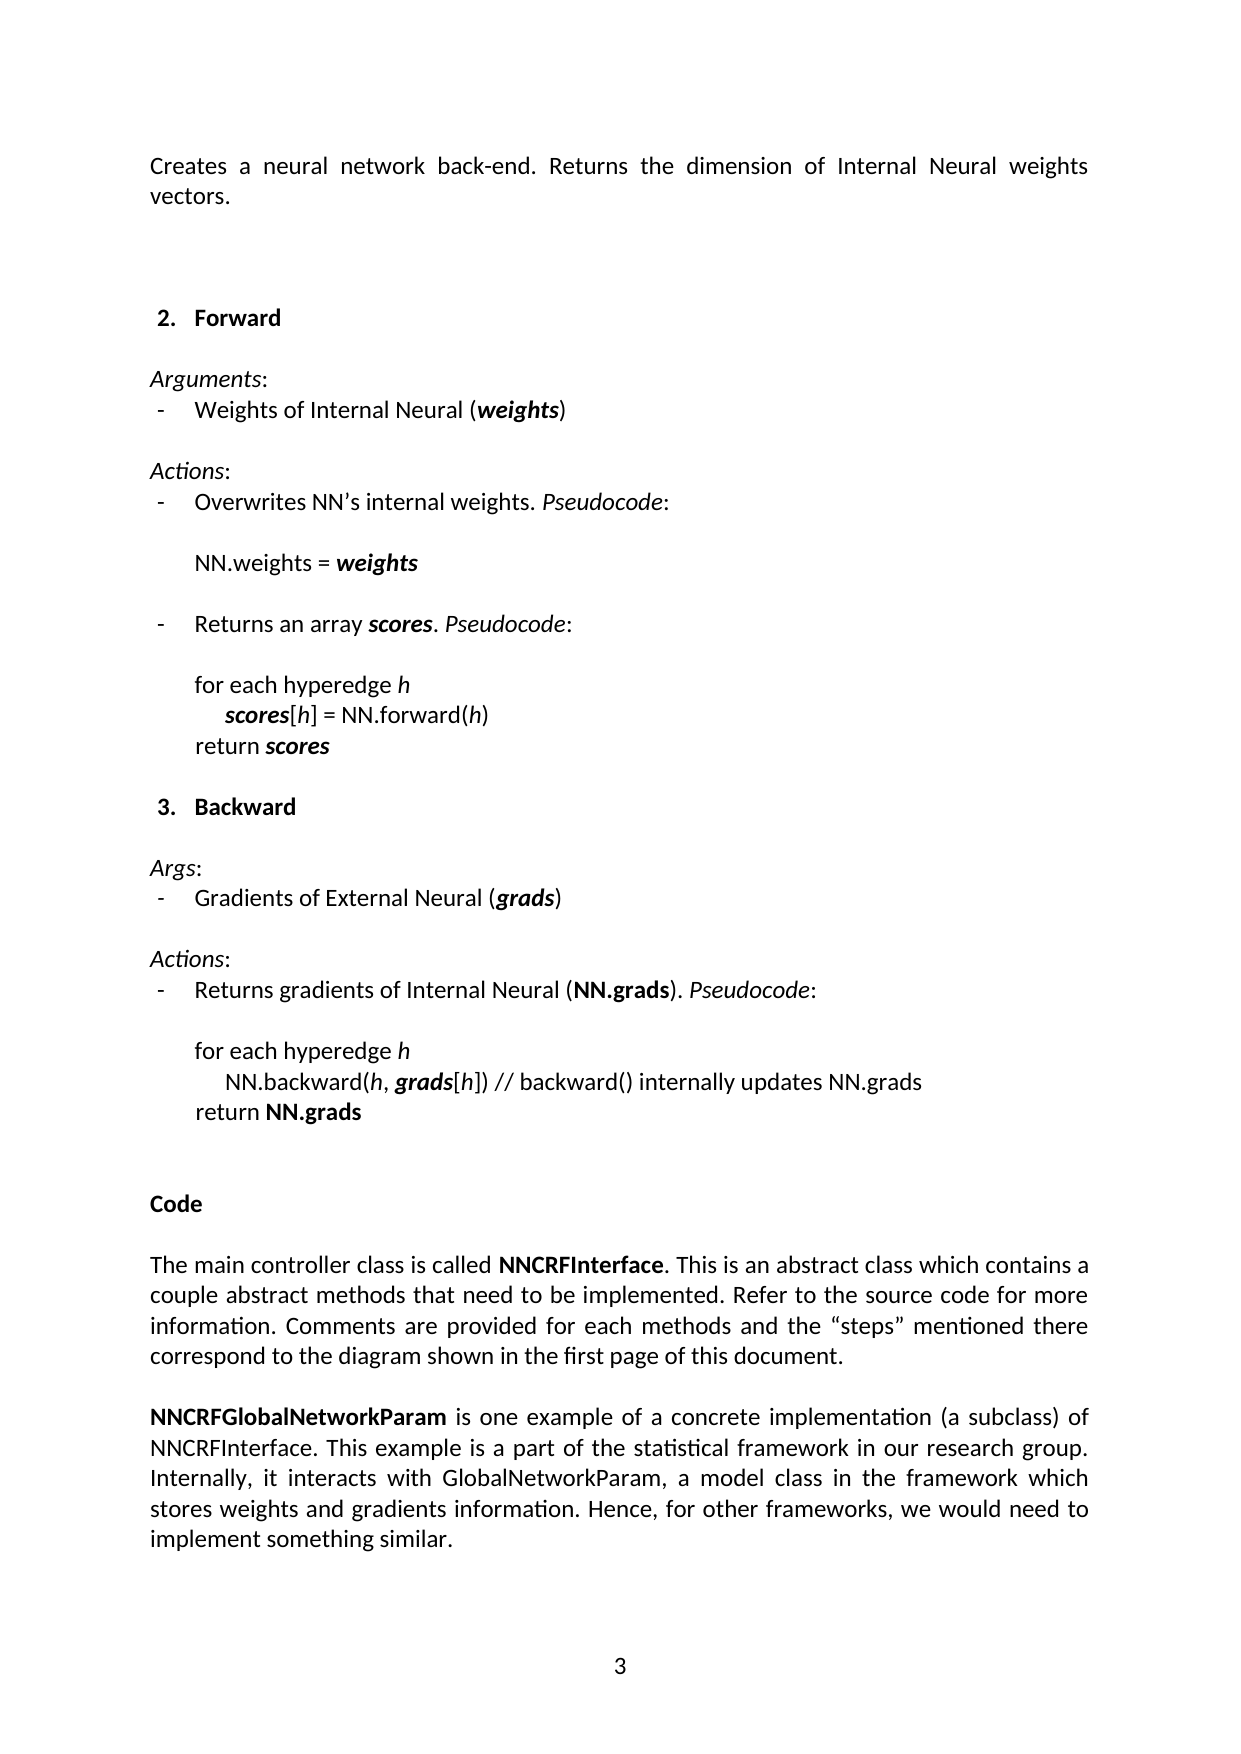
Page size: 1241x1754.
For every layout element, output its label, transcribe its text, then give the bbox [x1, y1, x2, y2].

list Returns gradients of Internal Neural (NN.grads). Pseudocode: [157, 974, 1090, 1004]
list Actions: [150, 943, 1090, 974]
text for each hyperedge h [150, 669, 1090, 699]
text Code [150, 1188, 1090, 1218]
text return NN.grads [150, 1096, 1090, 1127]
list Backward [157, 791, 1090, 821]
text NNCRFGlobalNetworkParam is one example of a concrete implementation (a subclass) of NNCRFInterface. This example is a part of the statistical framework in our research group. Internally, it interacts with GlobalNetworkParam, a model class in the framework which stores weights and gradients information. Hence, for other frameworks, we would need to implement something similar. [150, 1401, 1090, 1554]
list Returns an array scores. Pseudocode: [157, 608, 1090, 638]
list Weights of Internal Neural (weights) [157, 394, 1090, 425]
list Forward [157, 303, 1090, 333]
text Arguments: [150, 364, 1090, 394]
list NN.backward(h, grads[h]) // backward() internally updates NN.grads [225, 1066, 1090, 1096]
text The main controller class is called NNCRFInterface. This is an abstract class which contains a couple abstract methods that need to be implemented. Refer to the source code for more information. Comments are provided for each methods and the “steps” mentioned there correspond to the diagram shown in the first page of this document. [150, 1249, 1090, 1371]
list NN.weights = weights [194, 547, 1090, 577]
text Args: [150, 852, 1090, 882]
text Actions: [150, 455, 1090, 486]
text for each hyperedge h [150, 1035, 1090, 1066]
list Gradients of External Neural (grads) [157, 882, 1090, 913]
text return scores [150, 730, 1090, 760]
list Overwrites NN’s internal weights. Pseudocode: [157, 486, 1090, 516]
list scores[h] = NN.forward(h) [225, 699, 1090, 730]
text Creates a neural network back-end. Returns the dimension of Internal Neural weights vectors. [150, 150, 1090, 211]
